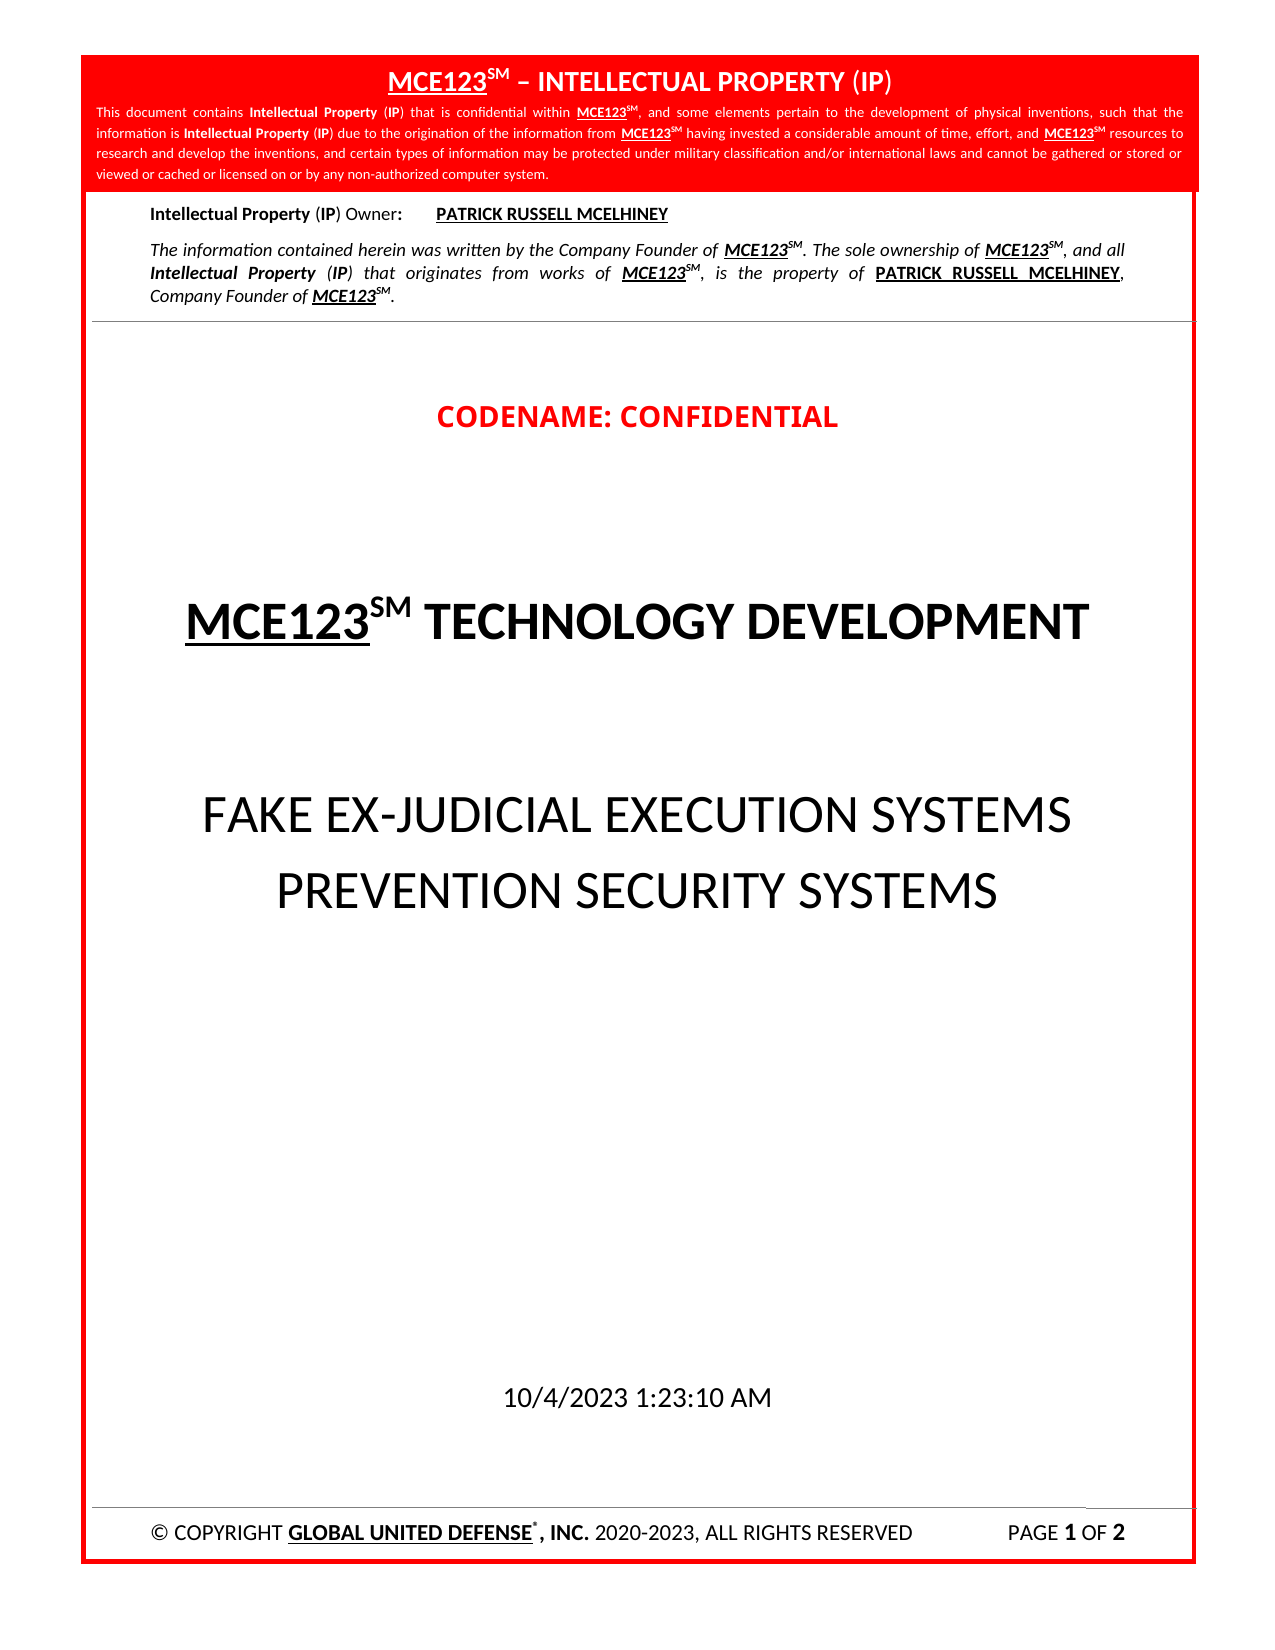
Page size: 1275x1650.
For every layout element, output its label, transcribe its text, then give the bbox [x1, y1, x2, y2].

text CODENAME: CONFIDENTIAL [150, 396, 1125, 436]
text FAKE EX-JUDICIAL EXECUTION SYSTEMS PREVENTION SECURITY SYSTEMS [150, 780, 1125, 922]
text MCE123SM TECHNOLOGY DEVELOPMENT [150, 586, 1125, 653]
text 10/4/2023 1:23:10 AM [150, 1379, 1125, 1414]
